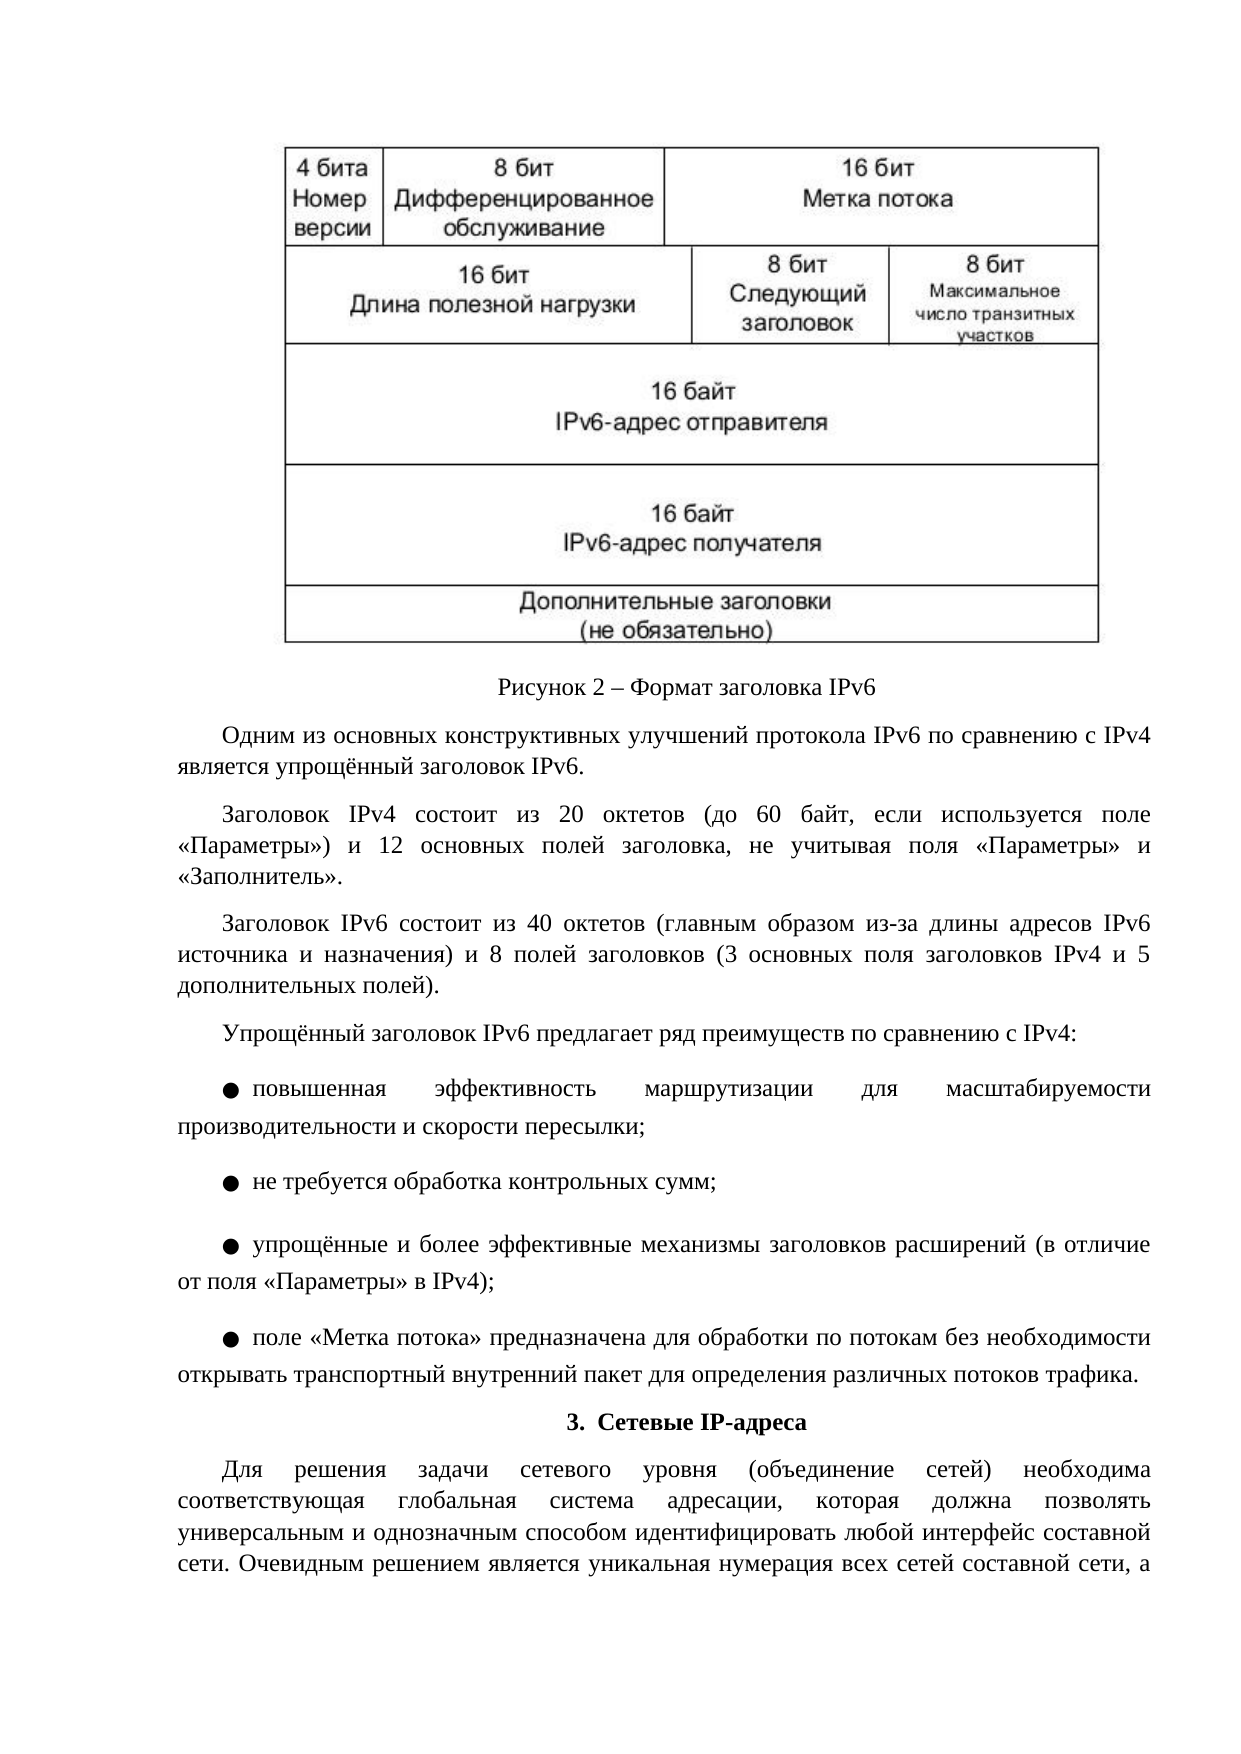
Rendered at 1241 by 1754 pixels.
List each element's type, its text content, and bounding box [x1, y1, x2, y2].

list поле «Метка потока» предназначена для обработки по потокам без необходимости открывать транспортный внутренний пакет для определения различных потоков трафика. [177, 1314, 1152, 1388]
list не требуется обработка контрольных сумм; [177, 1159, 1152, 1201]
text Заголовок IPv6 состоит из 40 октетов (главным образом из-за длины адресов IPv6 источника и назначения) и 8 полей заголовков (3 основных поля заголовков IPv4 и 5 дополнительных полей). [177, 908, 1152, 999]
text Рисунок 2 – Формат заголовка IPv6 [177, 672, 1152, 701]
text Одним из основных конструктивных улучшений протокола IPv6 по сравнению с IPv4 является упрощённый заголовок IPv6. [177, 720, 1152, 780]
list повышенная эффективность маршрутизации для масштабируемости производительности и скорости пересылки; [177, 1066, 1152, 1140]
picture [259, 118, 1115, 654]
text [177, 1454, 1152, 1576]
list упрощённые и более эффективные механизмы заголовков расширений (в отличие от поля «Параметры» в IPv4); [177, 1221, 1152, 1295]
text Заголовок IPv4 состоит из 20 октетов (до 60 байт, если используется поле «Параметры») и 12 основных полей заголовка, не учитывая поля «Параметры» и «Заполнитель». [177, 799, 1152, 889]
text Упрощённый заголовок IPv6 предлагает ряд преимуществ по сравнению с IPv4: [177, 1018, 1152, 1047]
list Сетевые IP-адреса [177, 1407, 1152, 1436]
